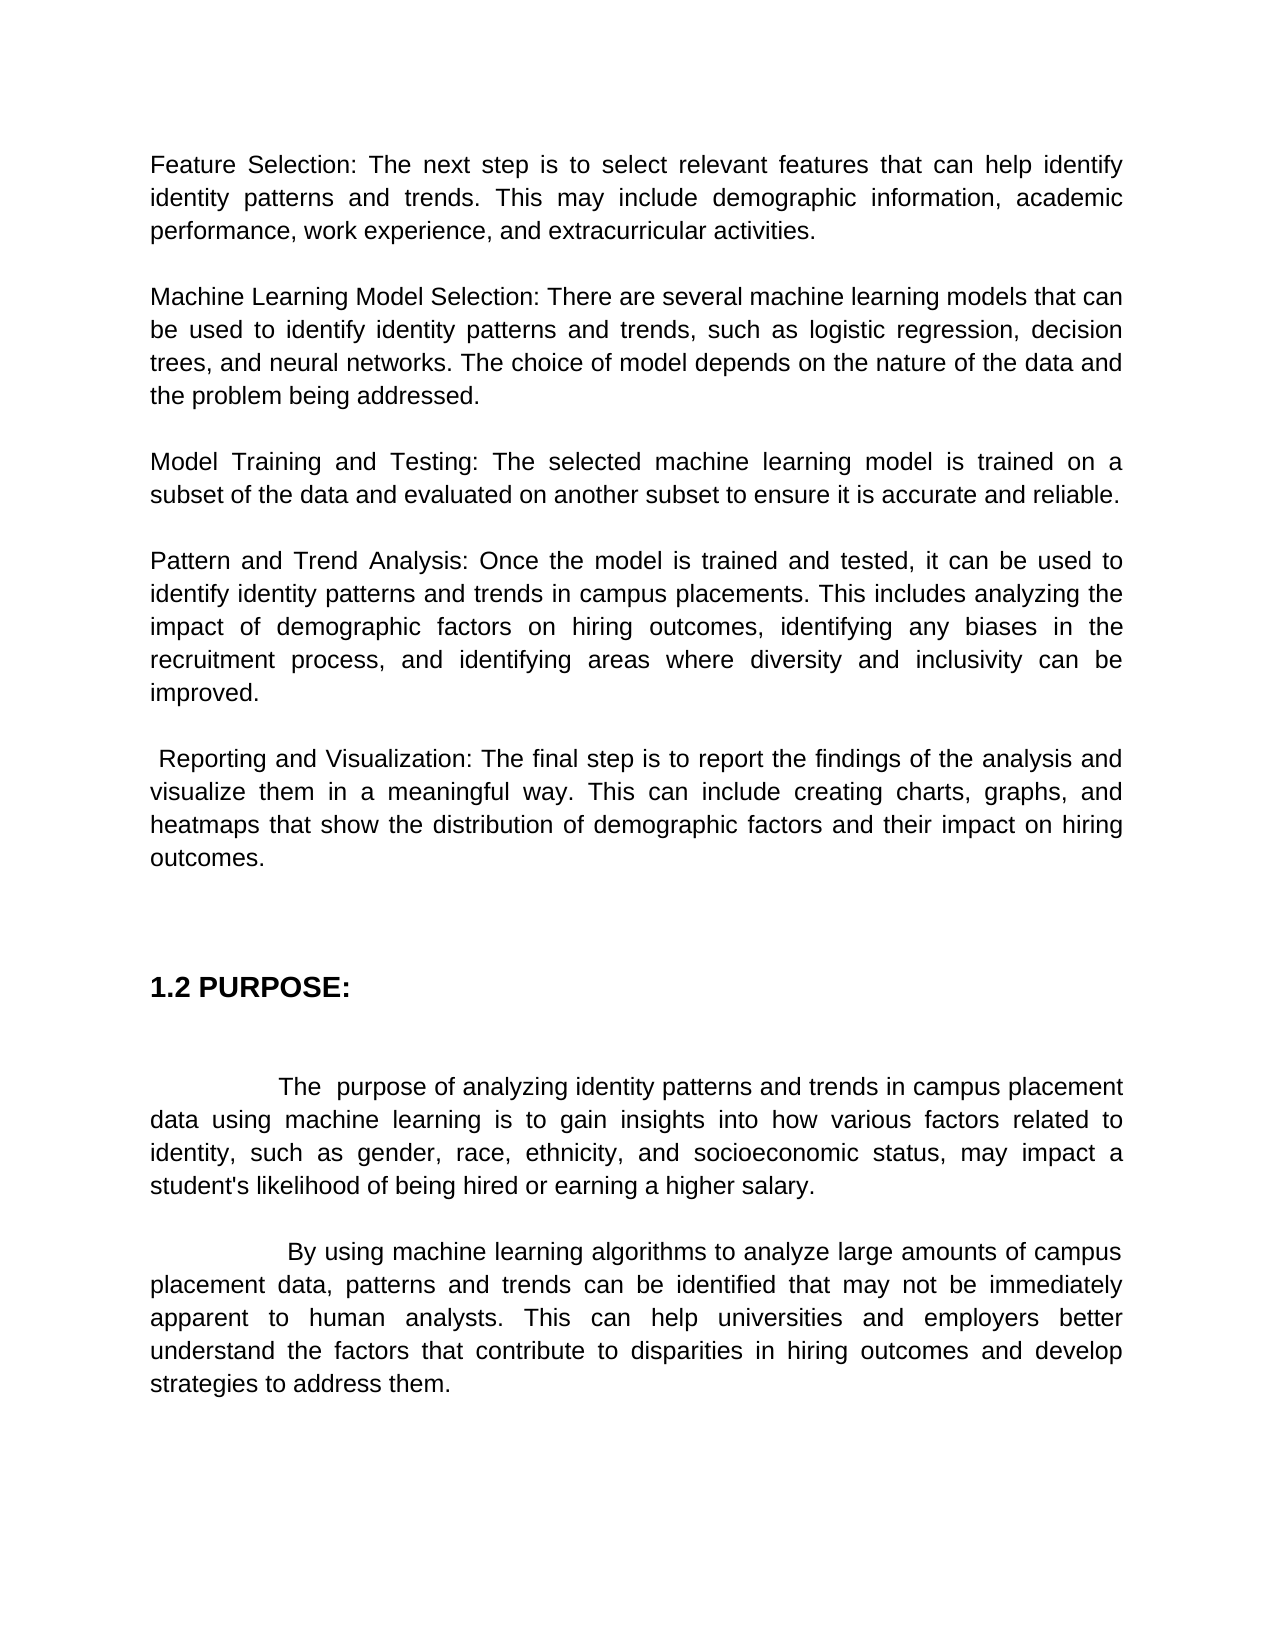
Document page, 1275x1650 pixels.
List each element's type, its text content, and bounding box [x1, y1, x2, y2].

text By using machine learning algorithms to analyze large amounts of campus placement data, patterns and trends can be identified that may not be immediately apparent to human analysts. This can help universities and employers better understand the factors that contribute to disparities in hiring outcomes and develop strategies to address them. [150, 1237, 1125, 1398]
text Feature Selection: The next step is to select relevant features that can help identify identity patterns and trends. This may include demographic information, academic performance, work experience, and extracurricular activities. [150, 150, 1125, 245]
text Model Training and Testing: The selected machine learning model is trained on a subset of the data and evaluated on another subset to ensure it is accurate and reliable. [150, 447, 1125, 509]
text Reporting and Visualization: The final step is to report the findings of the analysis and visualize them in a meaningful way. This can include creating charts, graphs, and heatmaps that show the distribution of demographic factors and their impact on hiring outcomes. [150, 744, 1125, 872]
text The purpose of analyzing identity patterns and trends in campus placement data using machine learning is to gain insights into how various factors related to identity, such as gender, race, ethnicity, and socioeconomic status, may impact a student's likelihood of being hired or earning a higher salary. [150, 1072, 1125, 1199]
text 1.2 PURPOSE: [150, 970, 1125, 1003]
text Machine Learning Model Selection: There are several machine learning models that can be used to identify identity patterns and trends, such as logistic regression, decision trees, and neural networks. The choice of model depends on the nature of the data and the problem being addressed. [150, 282, 1125, 410]
text Pattern and Trend Analysis: Once the model is trained and tested, it can be used to identify identity patterns and trends in campus placements. This includes analyzing the impact of demographic factors on hiring outcomes, identifying any biases in the recruitment process, and identifying areas where diversity and inclusivity can be improved. [150, 546, 1125, 707]
